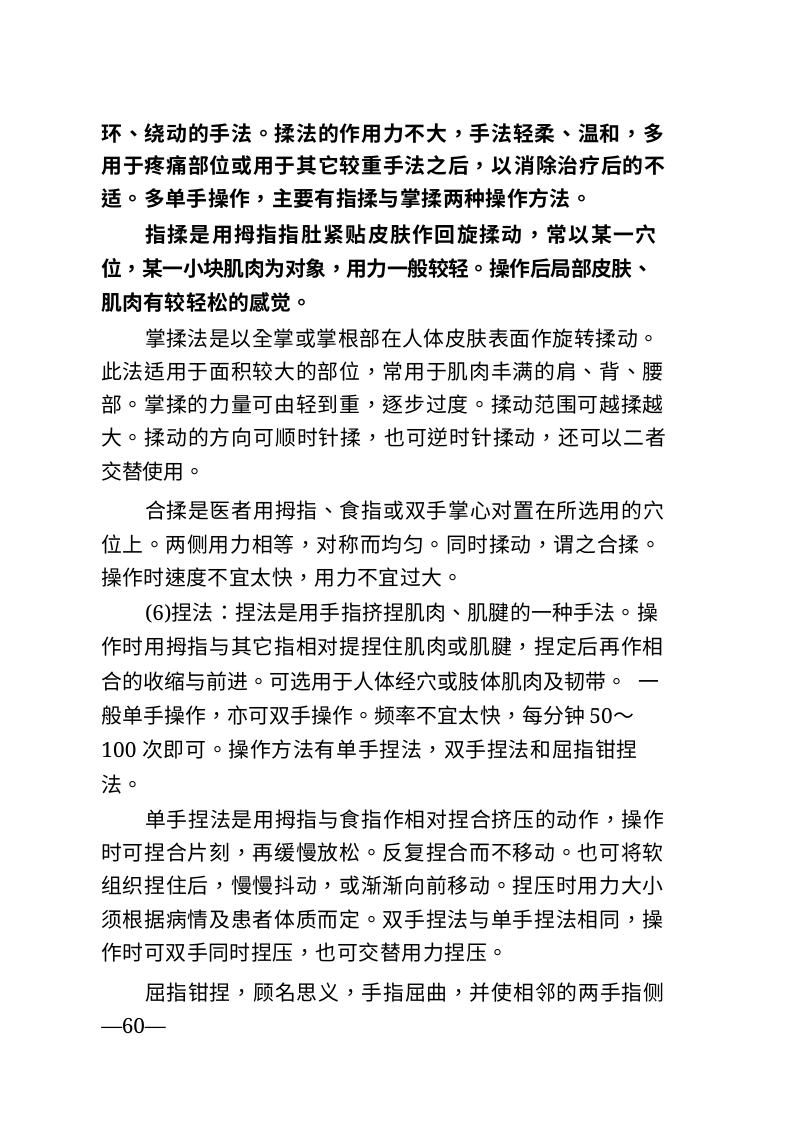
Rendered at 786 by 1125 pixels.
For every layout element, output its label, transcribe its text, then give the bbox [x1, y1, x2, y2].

text 环、绕动的手法。揉法的作用力不大，手法轻柔、温和，多 用于疼痛部位或用于其它较重手法之后，以消除治疗后的不 适。多单手操作，主要有指揉与掌揉两种操作方法。 [101, 119, 665, 212]
text 合揉是医者用拇指、食指或双手掌心对置在所选用的穴 位上。两侧用力相等，对称而均匀。同时揉动，谓之合揉。 操作时速度不宜太快，用力不宜过大。 [101, 496, 665, 592]
text 指揉是用拇指指肚紧贴皮肤作回旋揉动，常以某一穴 位，某一小块肌肉为对象，用力一般较轻。操作后局部皮肤、 肌肉有较轻松的感觉。 [101, 221, 664, 316]
text 掌揉法是以全掌或掌根部在人体皮肤表面作旋转揉动。 此法适用于面积较大的部位，常用于肌肉丰满的肩、背、腰 部。掌揉的力量可由轻到重，逐步过度。揉动范围可越揉越 大。揉动的方向可顺时针揉，也可逆时针揉动，还可以二者 交替使用。 [101, 324, 667, 485]
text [101, 978, 665, 1007]
text 单手捏法是用拇指与食指作相对捏合挤压的动作，操作 时可捏合片刻，再缓慢放松。反复捏合而不移动。也可将软 组织捏住后，慢慢抖动，或渐渐向前移动。捏压时用力大小 须根据病情及患者体质而定。双手捏法与单手捏法相同，操 作时可双手同时捏压，也可交替用力捏压。 [101, 805, 665, 967]
text (6)捏法：捏法是用手指挤捏肌肉、肌腱的一种手法。操 作时用拇指与其它指相对提捏住肌肉或肌腱，捏定后再作相 合的收缩与前进。可选用于人体经穴或肢体肌肉及韧带。 一 般单手操作，亦可双手操作。频率不宜太快，每分钟50～100 次即可。操作方法有单手捏法，双手捏法和屈指钳捏法。 [101, 598, 665, 798]
